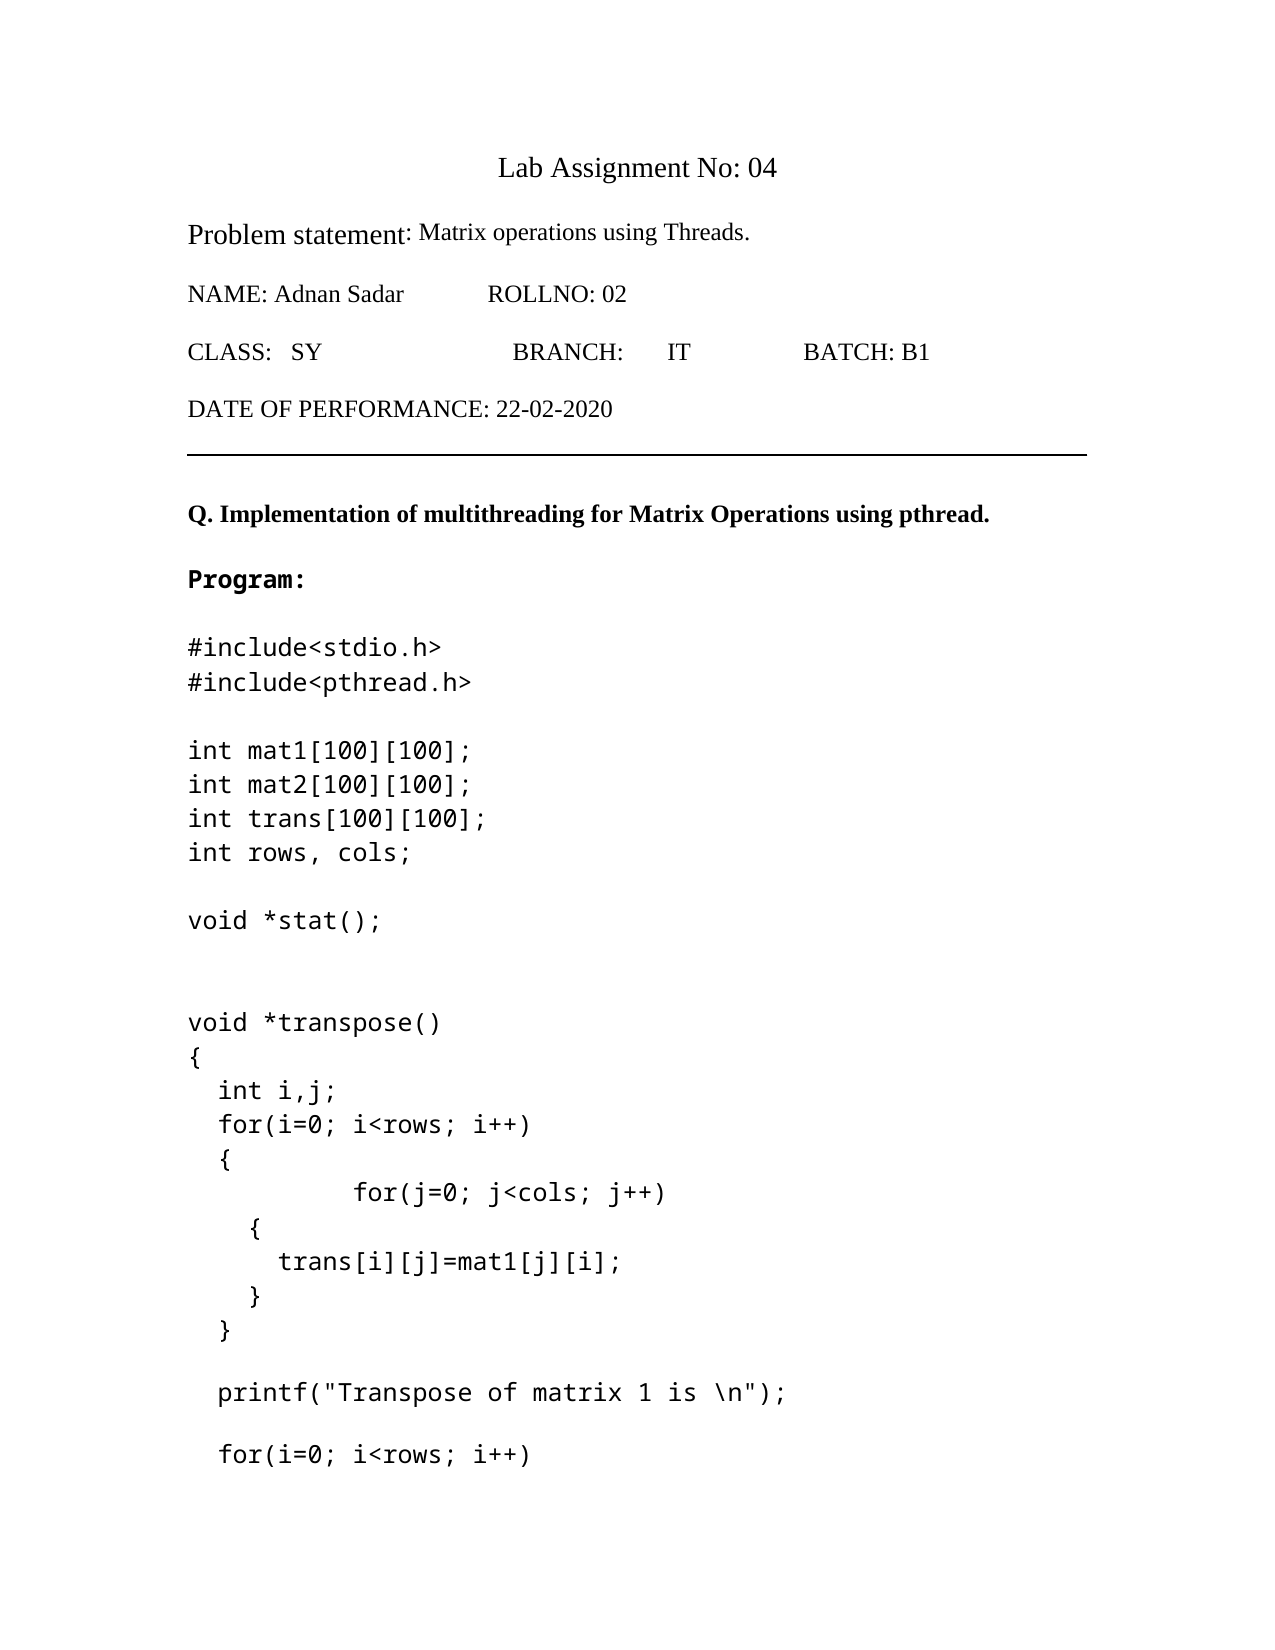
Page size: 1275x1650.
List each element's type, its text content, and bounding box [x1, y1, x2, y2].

text for(j=0; j<cols; j++) [187, 1175, 1087, 1209]
text { [187, 1141, 1087, 1175]
text int mat2[100][100]; [187, 766, 1087, 800]
text { [187, 1209, 1087, 1243]
text printf("Transpose of matrix 1 is \n"); [187, 1374, 1087, 1408]
text #include<pthread.h> [187, 664, 1087, 698]
text NAME: Adnan Sadar ROLLNO: 02 [187, 279, 1087, 308]
text for(i=0; i<rows; i++) [187, 1107, 1087, 1141]
text { [187, 1039, 1087, 1073]
text DATE OF PERFORMANCE: 22-02-2020 [187, 394, 1087, 423]
text int rows, cols; [187, 834, 1087, 868]
text void *stat(); [187, 903, 1087, 937]
text int trans[100][100]; [187, 800, 1087, 834]
text Q. Implementation of multithreading for Matrix Operations using pthread. [187, 499, 1087, 528]
text #include<stdio.h> [187, 630, 1087, 664]
text } [187, 1311, 1087, 1345]
text void *transpose() [187, 1005, 1087, 1039]
text int i,j; [187, 1073, 1087, 1107]
text for(i=0; i<rows; i++) [187, 1437, 1087, 1471]
text Problem statement: Matrix operations using Threads. [187, 217, 1087, 251]
text int mat1[100][100]; [187, 732, 1087, 766]
text } [187, 1277, 1087, 1311]
text CLASS: SY BRANCH: IT BATCH: B1 [187, 337, 1087, 366]
text trans[i][j]=mat1[j][i]; [187, 1243, 1087, 1277]
text Lab Assignment No: 04 [187, 150, 1087, 183]
text Program: [187, 562, 1087, 596]
